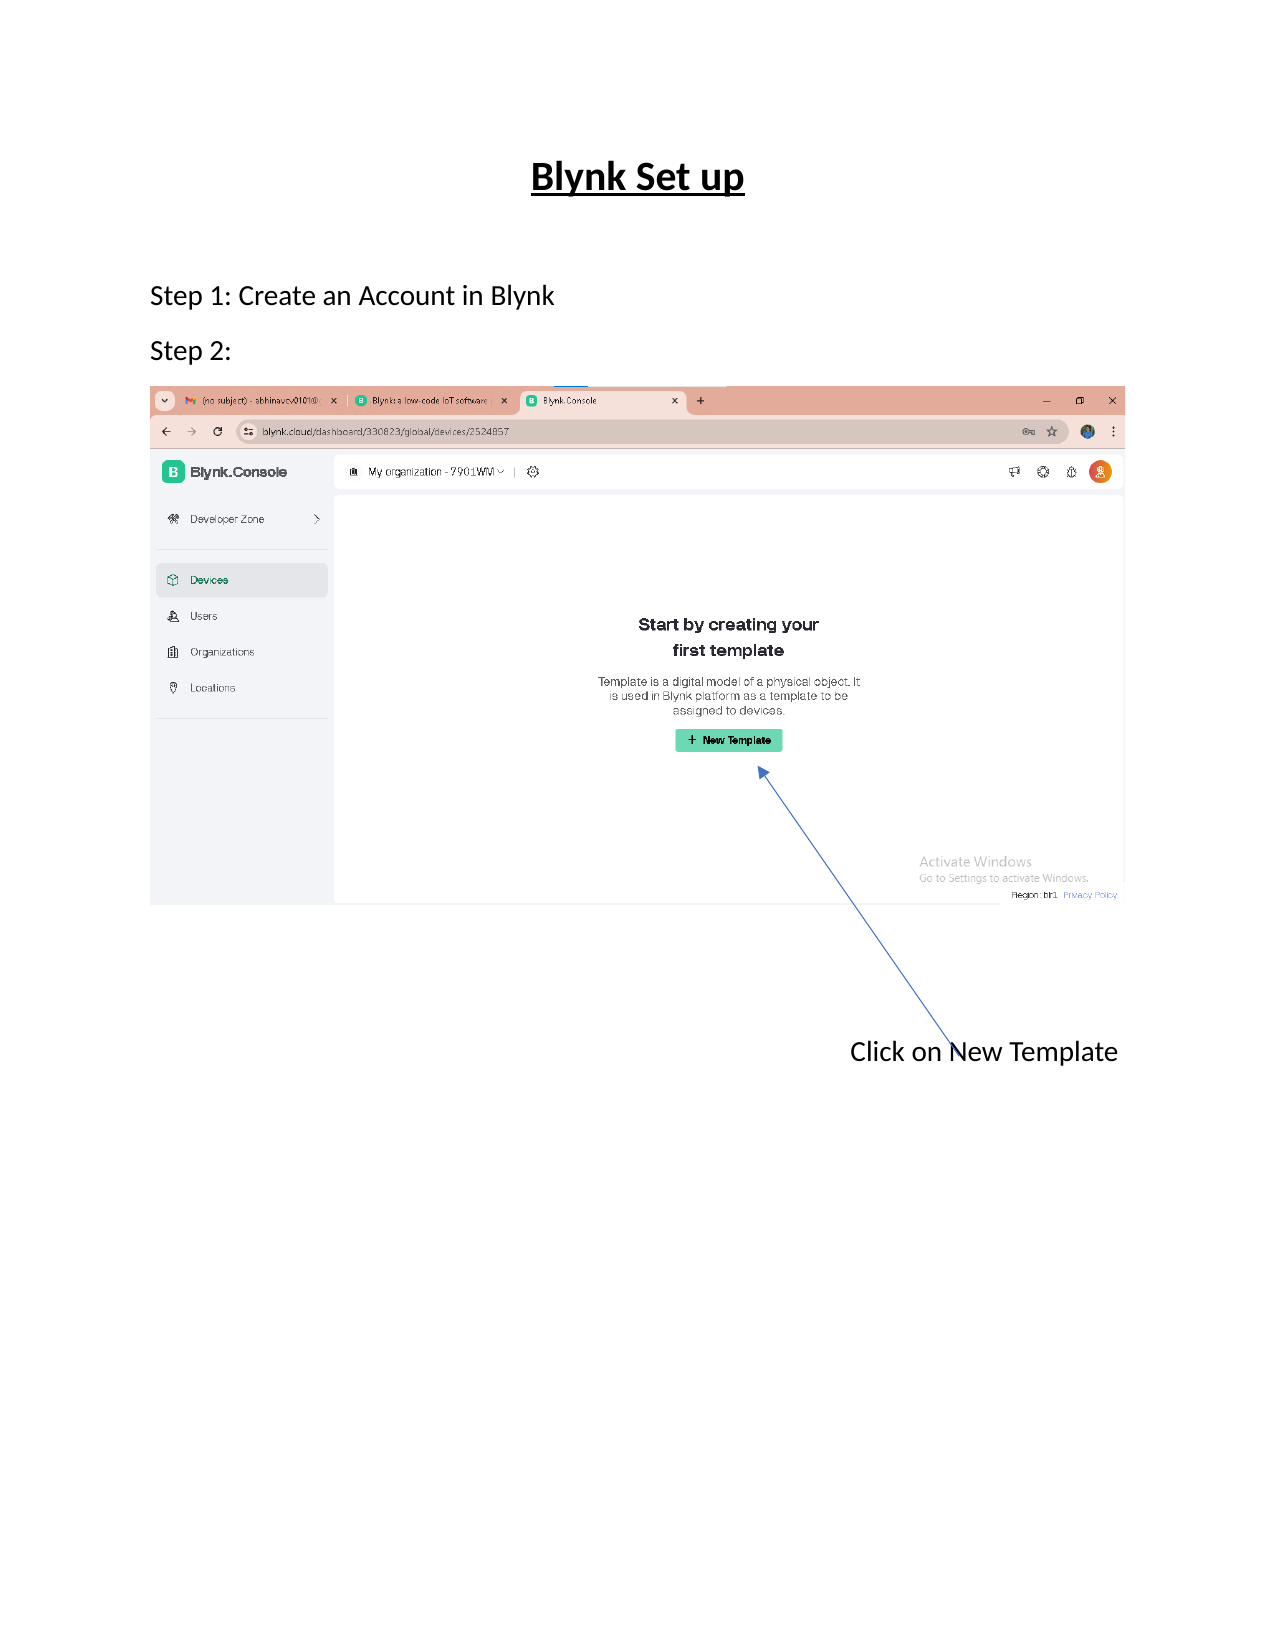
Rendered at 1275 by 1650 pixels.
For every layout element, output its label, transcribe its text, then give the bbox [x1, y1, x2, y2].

text Click on New Template [150, 1033, 1125, 1069]
text Step 2: [150, 332, 1125, 367]
text Step 1: Create an Account in Blynk [150, 277, 1125, 312]
picture [150, 386, 1125, 905]
text Blynk Set up [150, 150, 1125, 201]
